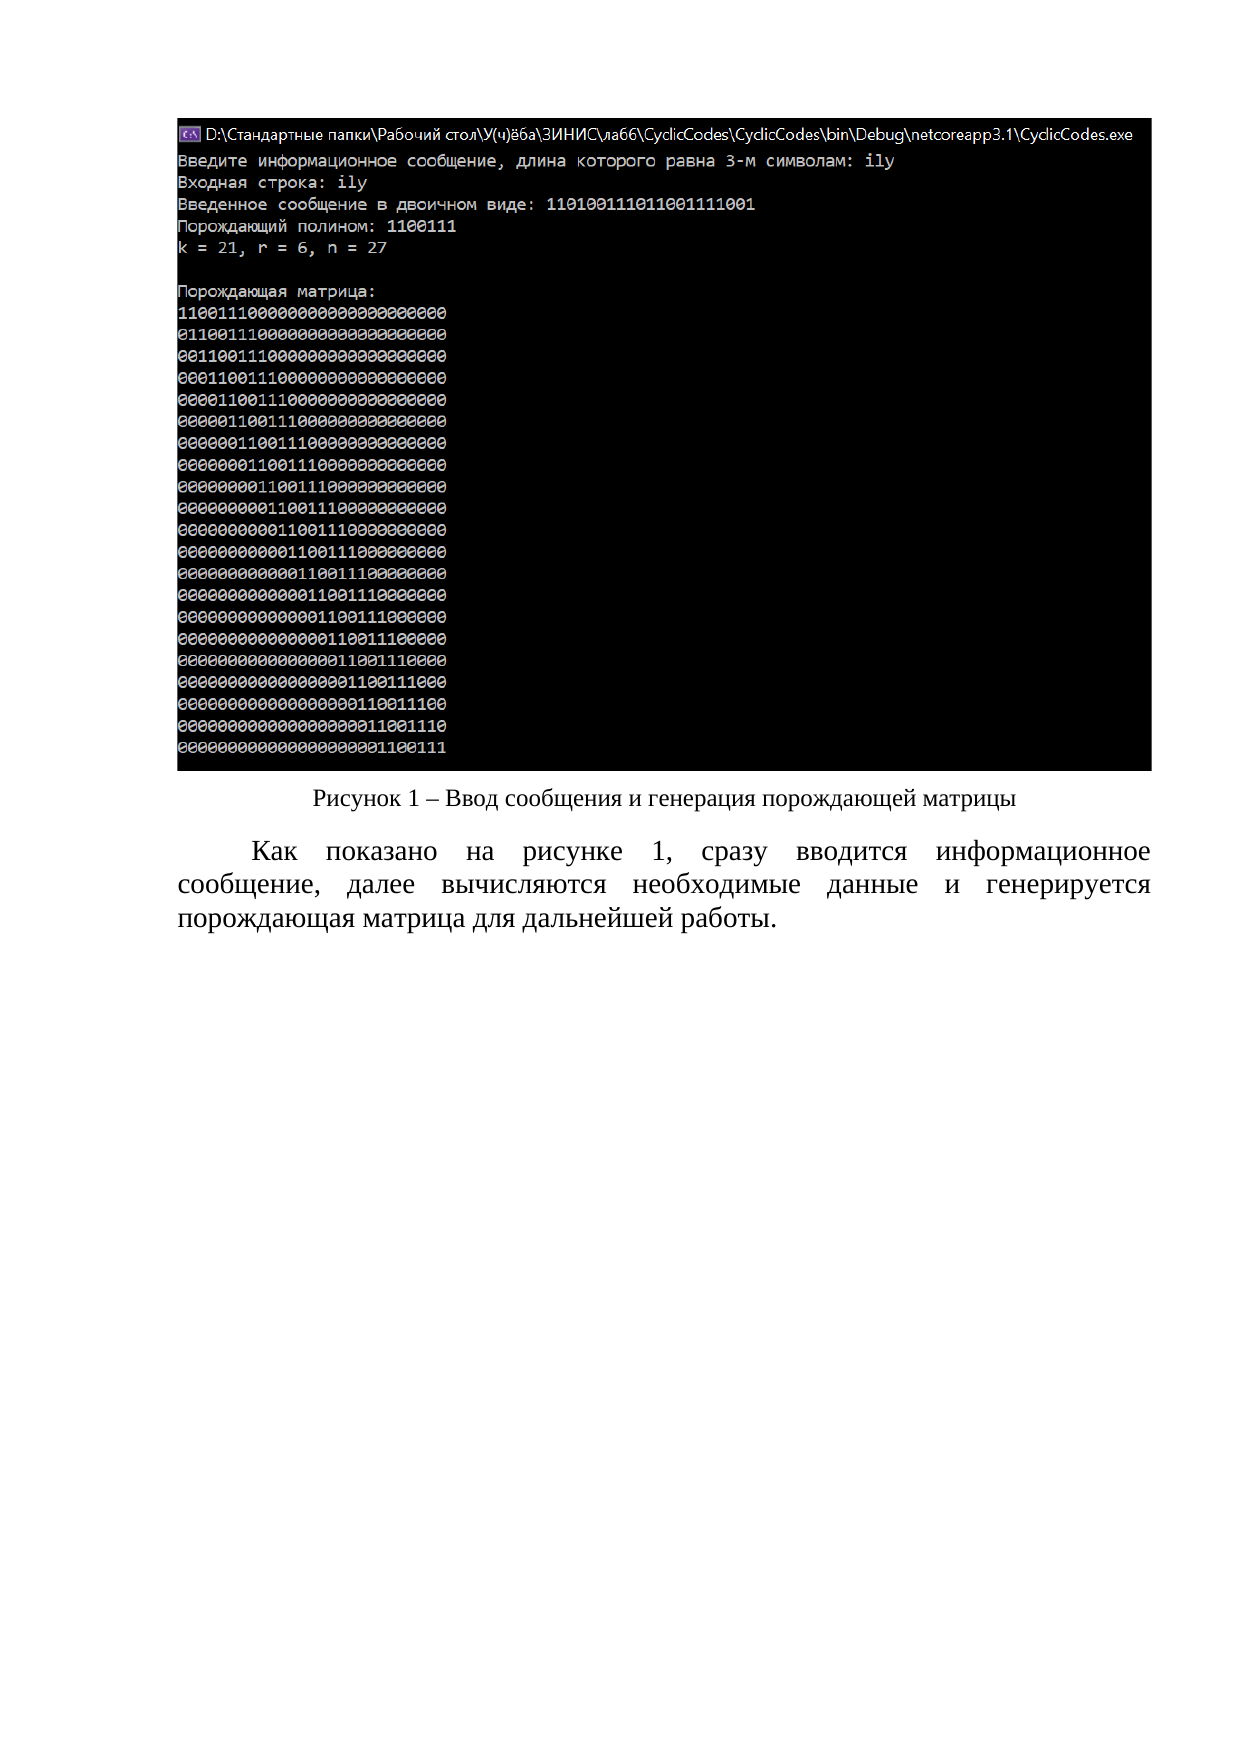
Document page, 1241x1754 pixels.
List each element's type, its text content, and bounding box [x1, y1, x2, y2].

text Как показано на рисунке 1, сразу вводится информационное сообщение, далее вычисляются необходимые данные и генерируется порождающая матрица для дальнейшей работы. [177, 833, 1152, 933]
picture [177, 118, 1152, 771]
text Рисунок 1 – Ввод сообщения и генерация порождающей матрицы [177, 783, 1152, 812]
